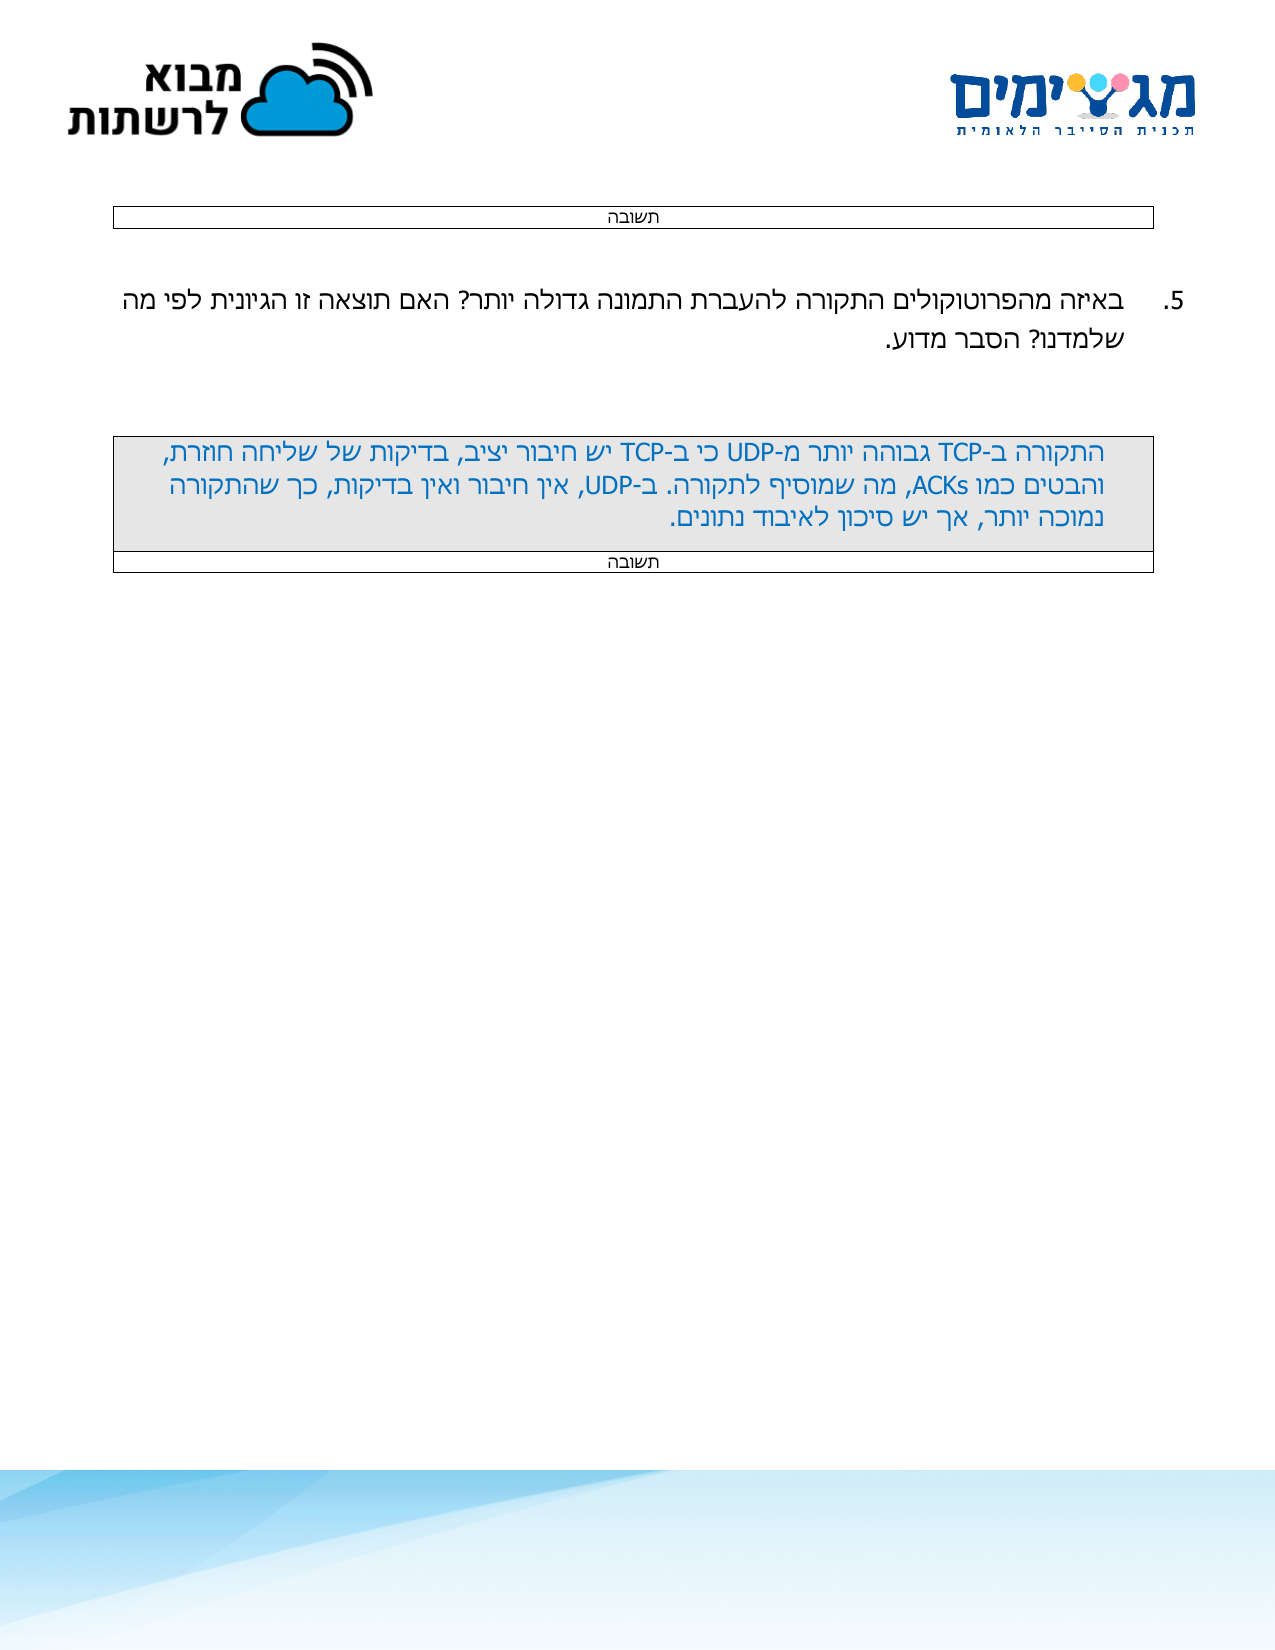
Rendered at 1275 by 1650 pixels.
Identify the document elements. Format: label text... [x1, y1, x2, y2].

picture [56, 39, 379, 147]
table_header התקורה ב-TCP גבוהה יותר מ-UDP כי ב-TCP יש חיבור יציב, בדיקות של שליחה חוזרת, והבטים כמו ACKs, מה שמוסיף לתקורה. ב-UDP, אין חיבור ואין בדיקות, כך שהתקורה נמוכה יותר, אך יש סיכון לאיבוד נתונים. [114, 437, 1153, 551]
list באיזה מהפרוטוקולים התקורה להעברת התמונה גדולה יותר? האם תוצאה זו הגיונית לפי מה שלמדנו? הסבר מדוע. [112, 284, 1162, 354]
table_cell תשובה [114, 207, 1153, 227]
picture [0, 1470, 1275, 1650]
picture [911, 36, 1234, 172]
table_cell תשובה [114, 552, 1153, 572]
